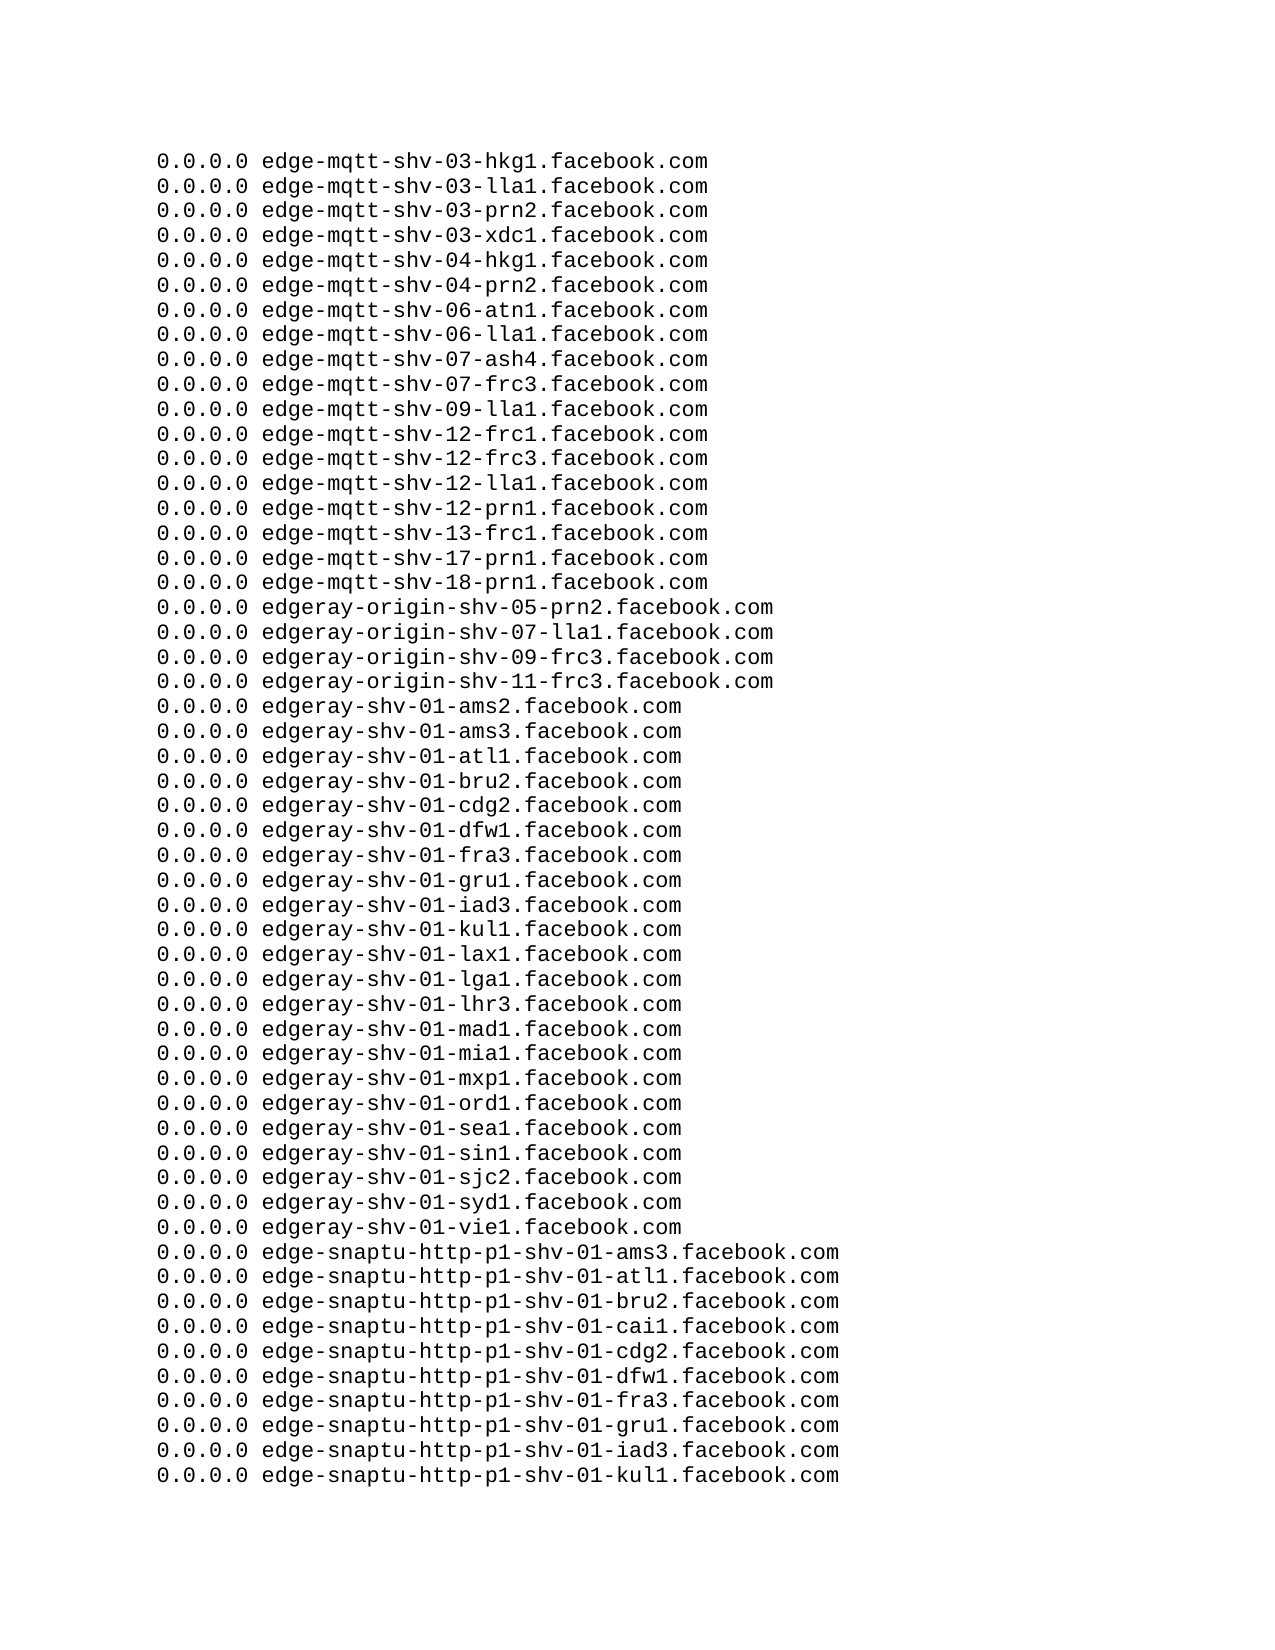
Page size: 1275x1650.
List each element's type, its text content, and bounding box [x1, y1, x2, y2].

text 0.0.0.0 edge-snaptu-http-p1-shv-01-cdg2.facebook.com [156, 1340, 1118, 1365]
text 0.0.0.0 edge-mqtt-shv-13-frc1.facebook.com [156, 522, 1118, 547]
text 0.0.0.0 edgeray-shv-01-ams3.facebook.com [156, 720, 1118, 745]
text 0.0.0.0 edge-mqtt-shv-06-lla1.facebook.com [156, 323, 1118, 348]
text 0.0.0.0 edge-mqtt-shv-18-prn1.facebook.com [156, 571, 1118, 596]
text 0.0.0.0 edgeray-shv-01-lax1.facebook.com [156, 943, 1118, 968]
text 0.0.0.0 edge-mqtt-shv-03-lla1.facebook.com [156, 175, 1118, 199]
text 0.0.0.0 edgeray-shv-01-atl1.facebook.com [156, 745, 1118, 770]
text 0.0.0.0 edgeray-shv-01-mia1.facebook.com [156, 1042, 1118, 1067]
text 0.0.0.0 edge-mqtt-shv-09-lla1.facebook.com [156, 398, 1118, 423]
text 0.0.0.0 edge-mqtt-shv-04-hkg1.facebook.com [156, 249, 1118, 274]
text 0.0.0.0 edgeray-shv-01-lhr3.facebook.com [156, 993, 1118, 1018]
text 0.0.0.0 edgeray-shv-01-cdg2.facebook.com [156, 794, 1118, 819]
text 0.0.0.0 edge-mqtt-shv-03-xdc1.facebook.com [156, 224, 1118, 249]
text 0.0.0.0 edge-mqtt-shv-03-prn2.facebook.com [156, 199, 1118, 224]
text 0.0.0.0 edge-mqtt-shv-06-atn1.facebook.com [156, 299, 1118, 323]
text 0.0.0.0 edgeray-shv-01-sea1.facebook.com [156, 1117, 1118, 1142]
text 0.0.0.0 edgeray-origin-shv-05-prn2.facebook.com [156, 596, 1118, 621]
text 0.0.0.0 edgeray-shv-01-gru1.facebook.com [156, 869, 1118, 894]
text 0.0.0.0 edge-snaptu-http-p1-shv-01-bru2.facebook.com [156, 1290, 1118, 1315]
text 0.0.0.0 edgeray-shv-01-iad3.facebook.com [156, 894, 1118, 918]
text 0.0.0.0 edge-mqtt-shv-17-prn1.facebook.com [156, 547, 1118, 571]
text 0.0.0.0 edge-snaptu-http-p1-shv-01-iad3.facebook.com [156, 1439, 1118, 1464]
text 0.0.0.0 edge-mqtt-shv-12-frc1.facebook.com [156, 423, 1118, 447]
text 0.0.0.0 edge-mqtt-shv-07-ash4.facebook.com [156, 348, 1118, 373]
text 0.0.0.0 edge-mqtt-shv-12-frc3.facebook.com [156, 447, 1118, 472]
text 0.0.0.0 edgeray-origin-shv-11-frc3.facebook.com [156, 671, 1118, 695]
text 0.0.0.0 edgeray-shv-01-syd1.facebook.com [156, 1191, 1118, 1216]
text 0.0.0.0 edgeray-shv-01-vie1.facebook.com [156, 1216, 1118, 1241]
text 0.0.0.0 edge-snaptu-http-p1-shv-01-gru1.facebook.com [156, 1414, 1118, 1439]
text 0.0.0.0 edge-mqtt-shv-07-frc3.facebook.com [156, 373, 1118, 398]
text 0.0.0.0 edge-snaptu-http-p1-shv-01-cai1.facebook.com [156, 1315, 1118, 1340]
text 0.0.0.0 edgeray-shv-01-kul1.facebook.com [156, 918, 1118, 943]
text 0.0.0.0 edgeray-shv-01-dfw1.facebook.com [156, 819, 1118, 844]
text 0.0.0.0 edgeray-shv-01-mad1.facebook.com [156, 1018, 1118, 1042]
text 0.0.0.0 edgeray-shv-01-fra3.facebook.com [156, 844, 1118, 869]
text 0.0.0.0 edgeray-shv-01-sjc2.facebook.com [156, 1166, 1118, 1191]
text 0.0.0.0 edge-mqtt-shv-04-prn2.facebook.com [156, 274, 1118, 299]
text 0.0.0.0 edgeray-shv-01-lga1.facebook.com [156, 968, 1118, 993]
text 0.0.0.0 edgeray-origin-shv-07-lla1.facebook.com [156, 621, 1118, 646]
text 0.0.0.0 edge-snaptu-http-p1-shv-01-fra3.facebook.com [156, 1389, 1118, 1414]
text 0.0.0.0 edge-snaptu-http-p1-shv-01-dfw1.facebook.com [156, 1365, 1118, 1389]
text 0.0.0.0 edge-snaptu-http-p1-shv-01-kul1.facebook.com [156, 1464, 1118, 1489]
text 0.0.0.0 edge-mqtt-shv-12-prn1.facebook.com [156, 497, 1118, 522]
text 0.0.0.0 edge-mqtt-shv-12-lla1.facebook.com [156, 472, 1118, 497]
text 0.0.0.0 edgeray-shv-01-bru2.facebook.com [156, 770, 1118, 794]
text 0.0.0.0 edgeray-shv-01-sin1.facebook.com [156, 1142, 1118, 1166]
text 0.0.0.0 edgeray-shv-01-ams2.facebook.com [156, 695, 1118, 720]
text 0.0.0.0 edge-snaptu-http-p1-shv-01-ams3.facebook.com [156, 1241, 1118, 1266]
text 0.0.0.0 edge-snaptu-http-p1-shv-01-atl1.facebook.com [156, 1266, 1118, 1290]
text 0.0.0.0 edgeray-shv-01-mxp1.facebook.com [156, 1067, 1118, 1092]
text 0.0.0.0 edge-mqtt-shv-03-hkg1.facebook.com [156, 150, 1118, 175]
text 0.0.0.0 edgeray-shv-01-ord1.facebook.com [156, 1092, 1118, 1117]
text 0.0.0.0 edgeray-origin-shv-09-frc3.facebook.com [156, 646, 1118, 671]
